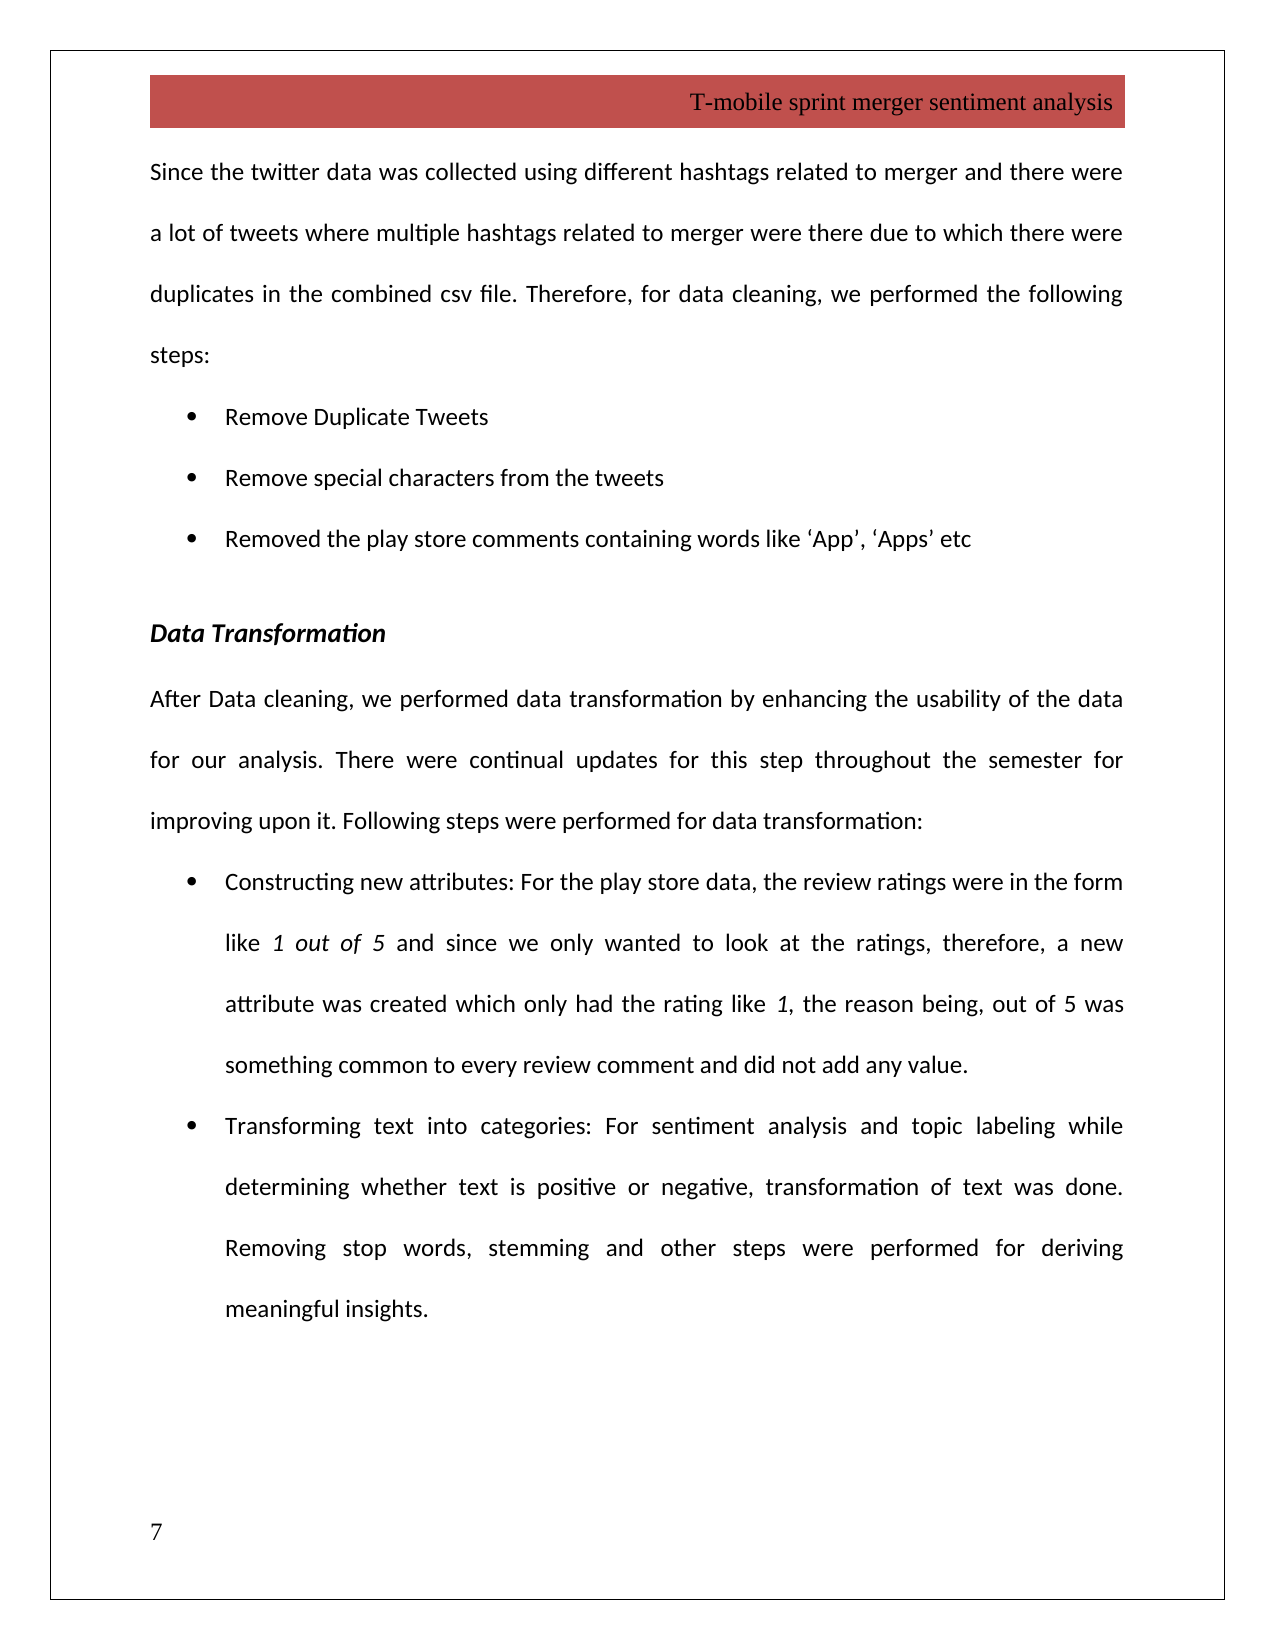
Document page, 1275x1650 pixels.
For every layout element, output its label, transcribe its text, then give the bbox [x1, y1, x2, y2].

list Constructing new attributes: For the play store data, the review ratings were in the form like 1 out of 5 and since we only wanted to look at the ratings, therefore, a new attribute was created which only had the rating like 1, the reason being, out of 5 was something common to every review comment and did not add any value. [187, 866, 1125, 1079]
text Data Transformation [150, 617, 1125, 650]
text After Data cleaning, we performed data transformation by enhancing the usability of the data for our analysis. There were continual updates for this step throughout the semester for improving upon it. Following steps were performed for data transformation: [150, 683, 1125, 835]
list Transforming text into categories: For sentiment analysis and topic labeling while determining whether text is positive or negative, transformation of text was done. Removing stop words, stemming and other steps were performed for deriving meaningful insights. [187, 1110, 1125, 1324]
text Since the twitter data was collected using different hashtags related to merger and there were a lot of tweets where multiple hashtags related to merger were there due to which there were duplicates in the combined csv file. Therefore, for data cleaning, we performed the following steps: [150, 156, 1125, 370]
list Remove Duplicate Tweets [187, 401, 1125, 431]
list Removed the play store comments containing words like ‘App’, ‘Apps’ etc [187, 523, 1125, 553]
list Remove special characters from the tweets [187, 462, 1125, 492]
